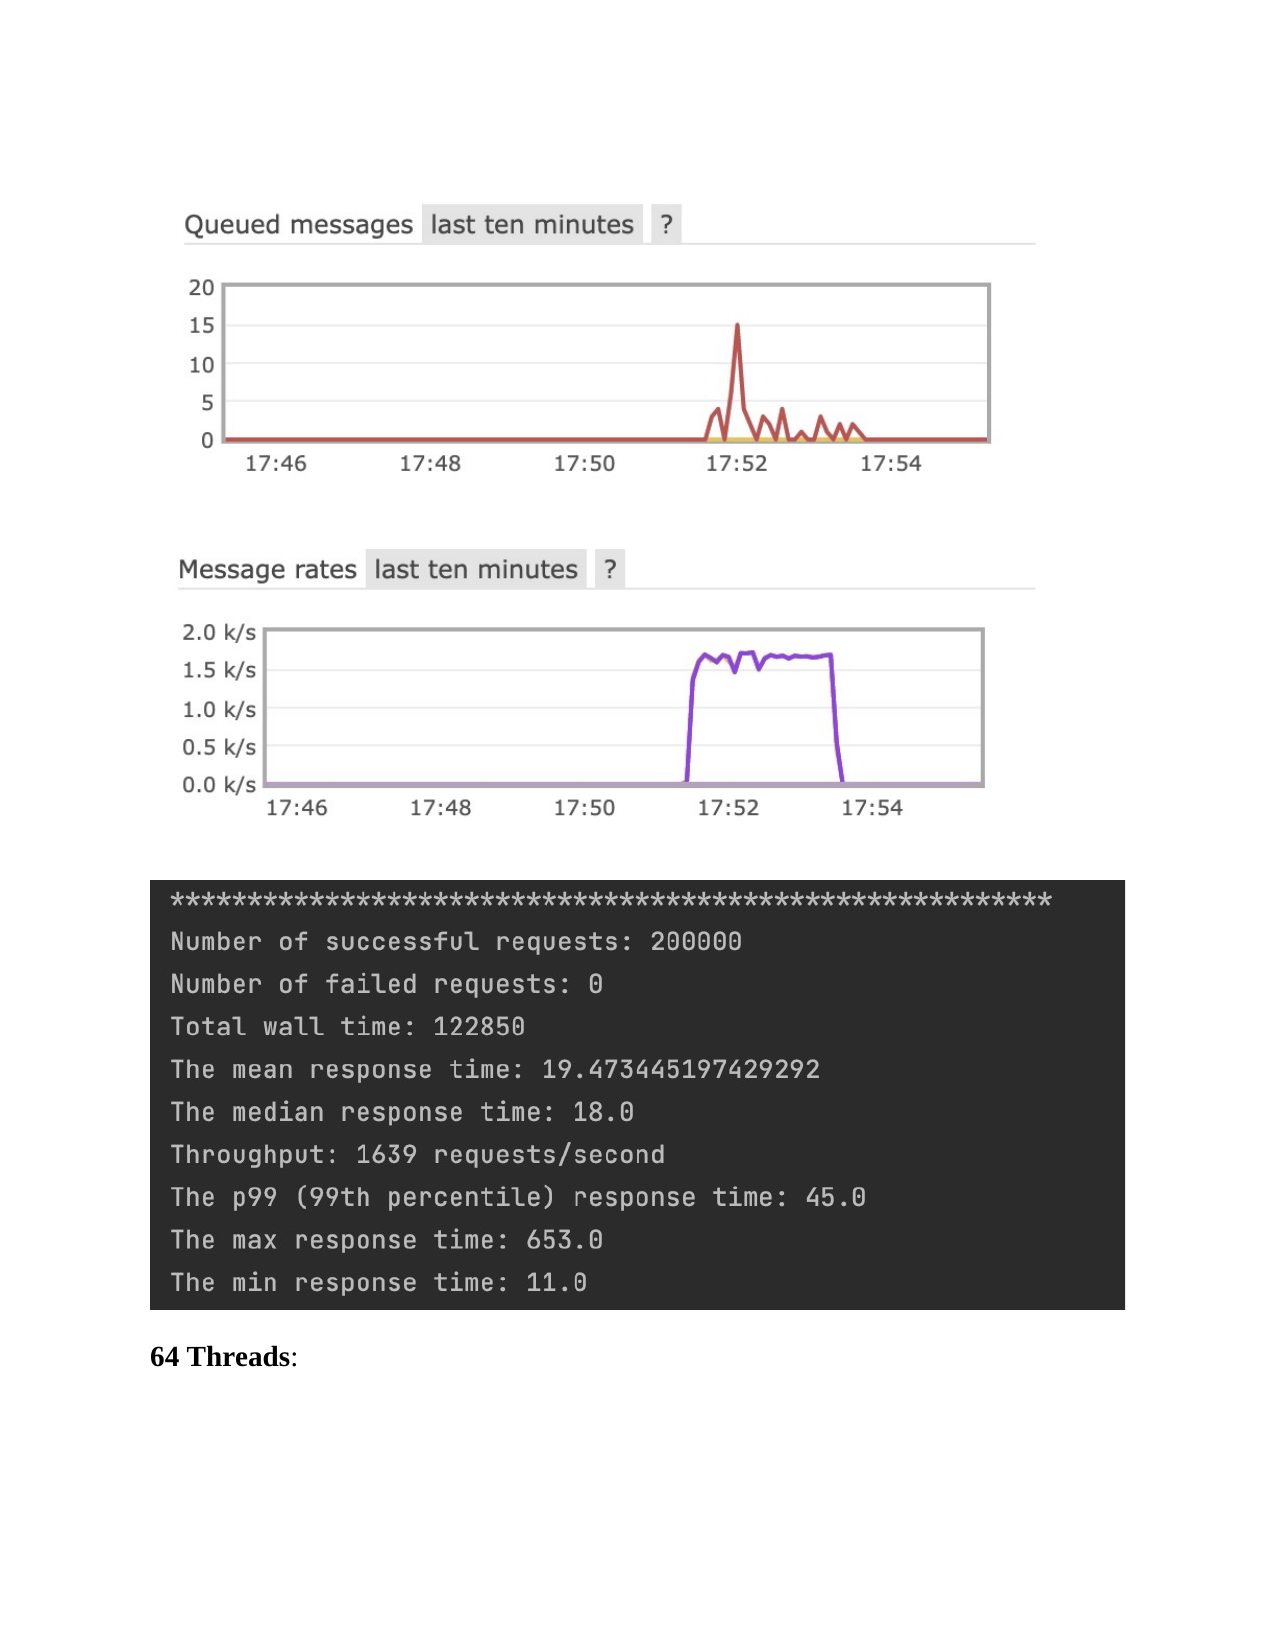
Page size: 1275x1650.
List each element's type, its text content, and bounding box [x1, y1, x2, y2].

picture [150, 524, 1125, 1310]
text 64 Threads: [150, 1339, 1125, 1372]
picture [150, 178, 1036, 496]
